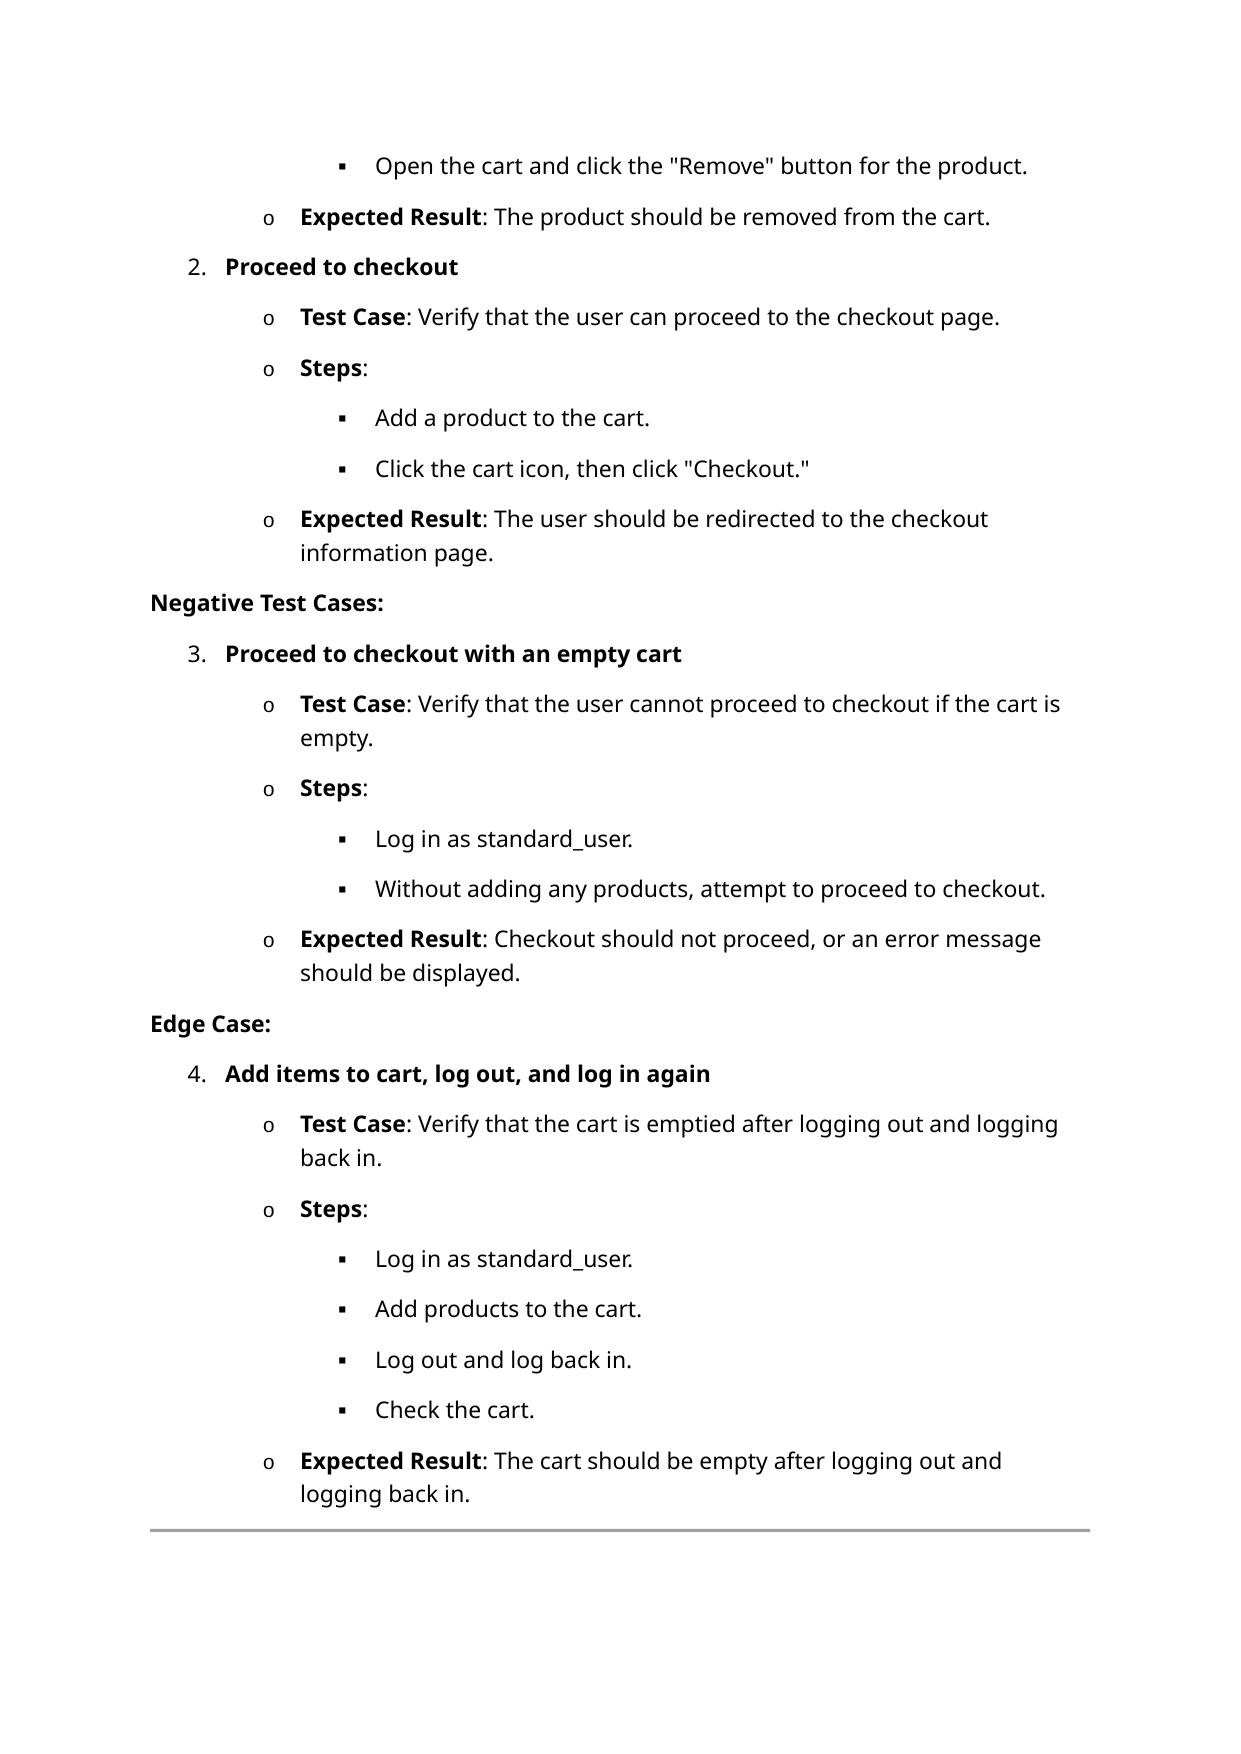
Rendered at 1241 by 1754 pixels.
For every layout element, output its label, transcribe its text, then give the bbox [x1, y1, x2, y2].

list Add a product to the cart. [337, 402, 1090, 433]
list Expected Result: The cart should be empty after logging out and logging back in. [262, 1444, 1090, 1509]
list Log in as standard_user. [337, 1243, 1090, 1274]
list Without adding any products, attempt to proceed to checkout. [337, 873, 1090, 904]
list Expected Result: The user should be redirected to the checkout information page. [262, 503, 1090, 568]
list Log in as standard_user. [337, 822, 1090, 854]
list Test Case: Verify that the user cannot proceed to checkout if the cart is empty. [262, 688, 1090, 753]
list Test Case: Verify that the user can proceed to the checkout page. [262, 301, 1090, 332]
list Test Case: Verify that the cart is emptied after logging out and logging back in. [262, 1108, 1090, 1173]
list Log out and log back in. [337, 1344, 1090, 1375]
list Proceed to checkout with an empty cart [187, 637, 1090, 669]
list Add items to cart, log out, and log in again [187, 1058, 1090, 1089]
list Open the cart and click the "Remove" button for the product. [337, 150, 1090, 181]
list Click the cart icon, then click "Checkout." [337, 452, 1090, 484]
text Edge Case: [150, 1007, 1090, 1039]
list Steps: [262, 352, 1090, 383]
list Expected Result: Checkout should not proceed, or an error message should be displayed. [262, 923, 1090, 988]
list Add products to the cart. [337, 1293, 1090, 1324]
list Check the cart. [337, 1394, 1090, 1425]
list Proceed to checkout [187, 251, 1090, 282]
list Steps: [262, 1192, 1090, 1224]
list Expected Result: The product should be removed from the cart. [262, 200, 1090, 232]
list Steps: [262, 772, 1090, 803]
text Negative Test Cases: [150, 587, 1090, 618]
